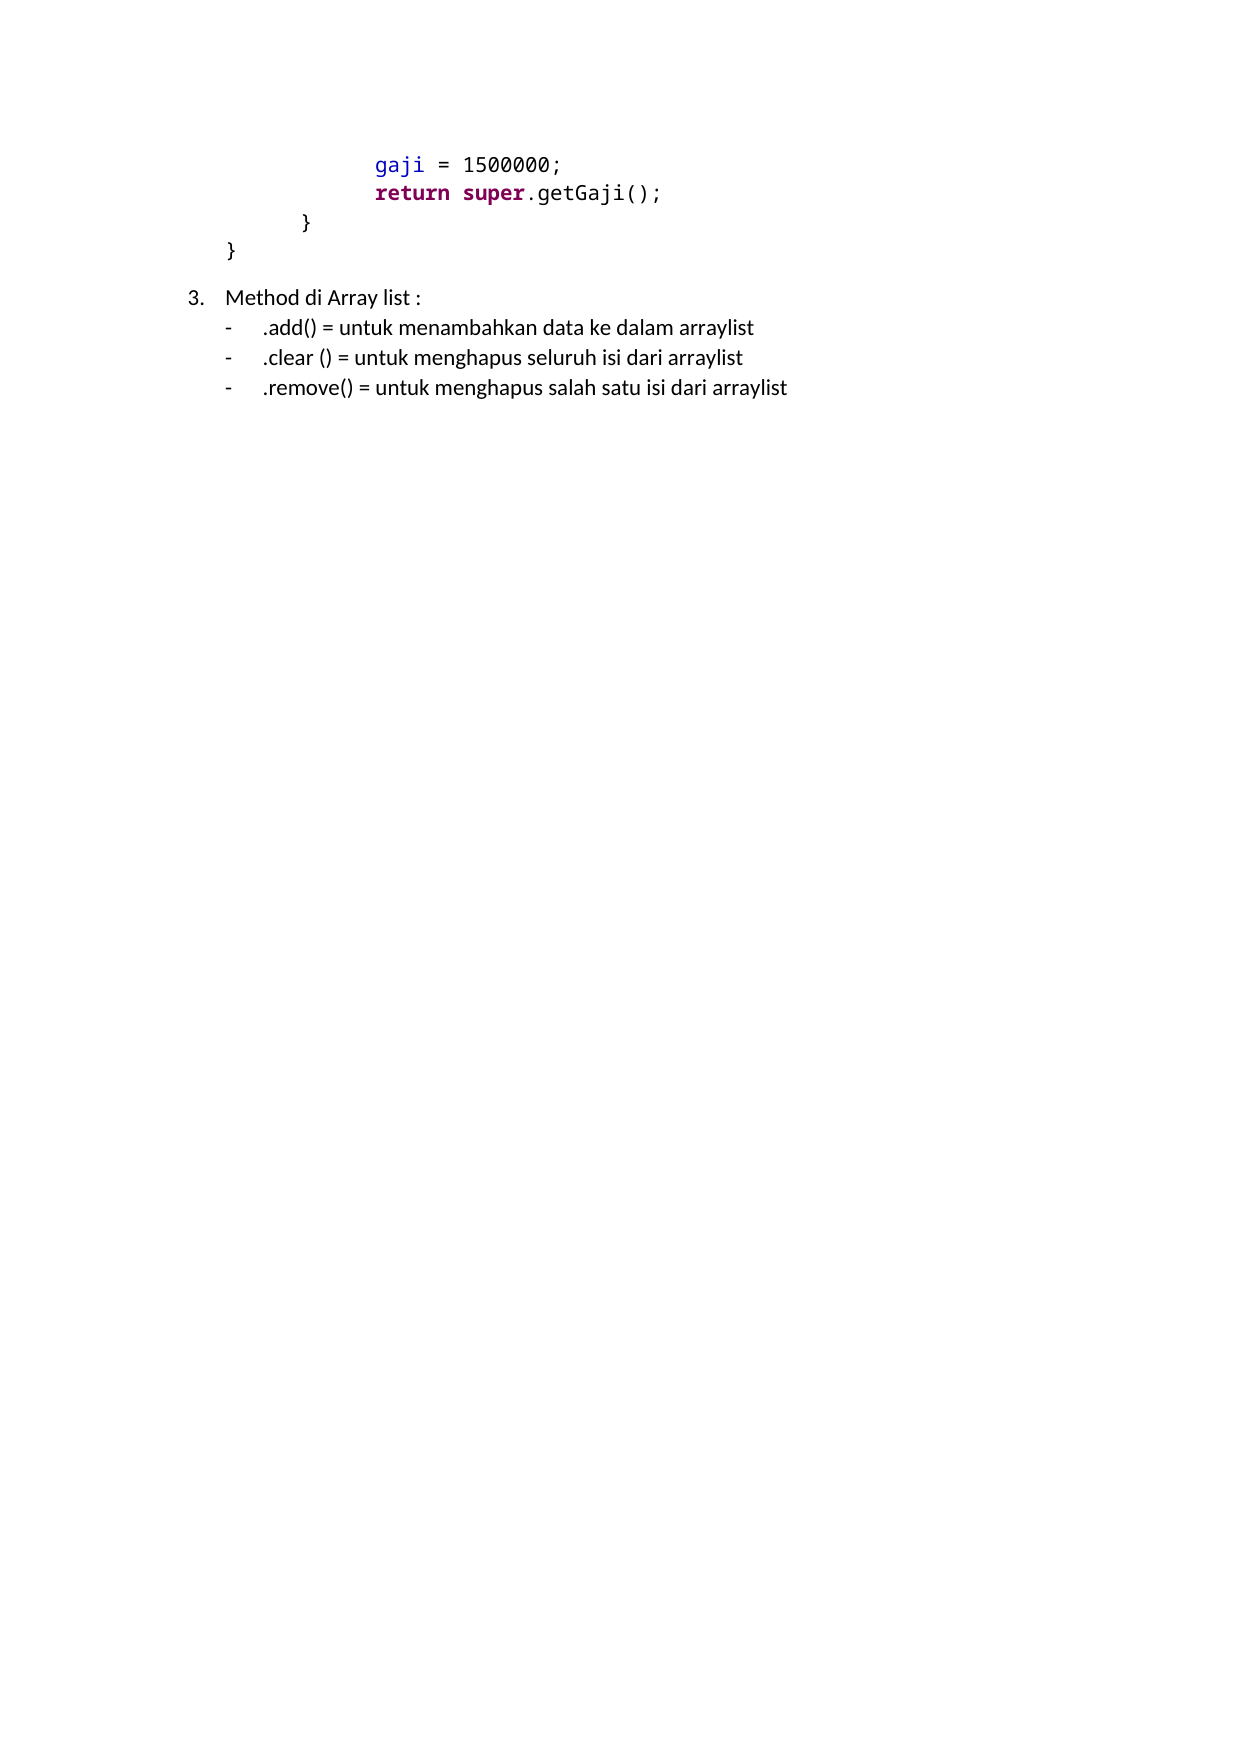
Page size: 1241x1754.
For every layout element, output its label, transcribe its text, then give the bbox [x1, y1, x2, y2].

list Method di Array list : [187, 283, 1090, 311]
list .clear () = untuk menghapus seluruh isi dari arraylist [225, 343, 1090, 371]
text } [150, 235, 1090, 264]
text gaji = 1500000; [225, 150, 1090, 178]
text return super.getGaji(); [225, 178, 1090, 207]
text } [225, 207, 1090, 235]
list .add() = untuk menambahkan data ke dalam arraylist [225, 313, 1090, 341]
list .remove() = untuk menghapus salah satu isi dari arraylist [225, 373, 1090, 401]
